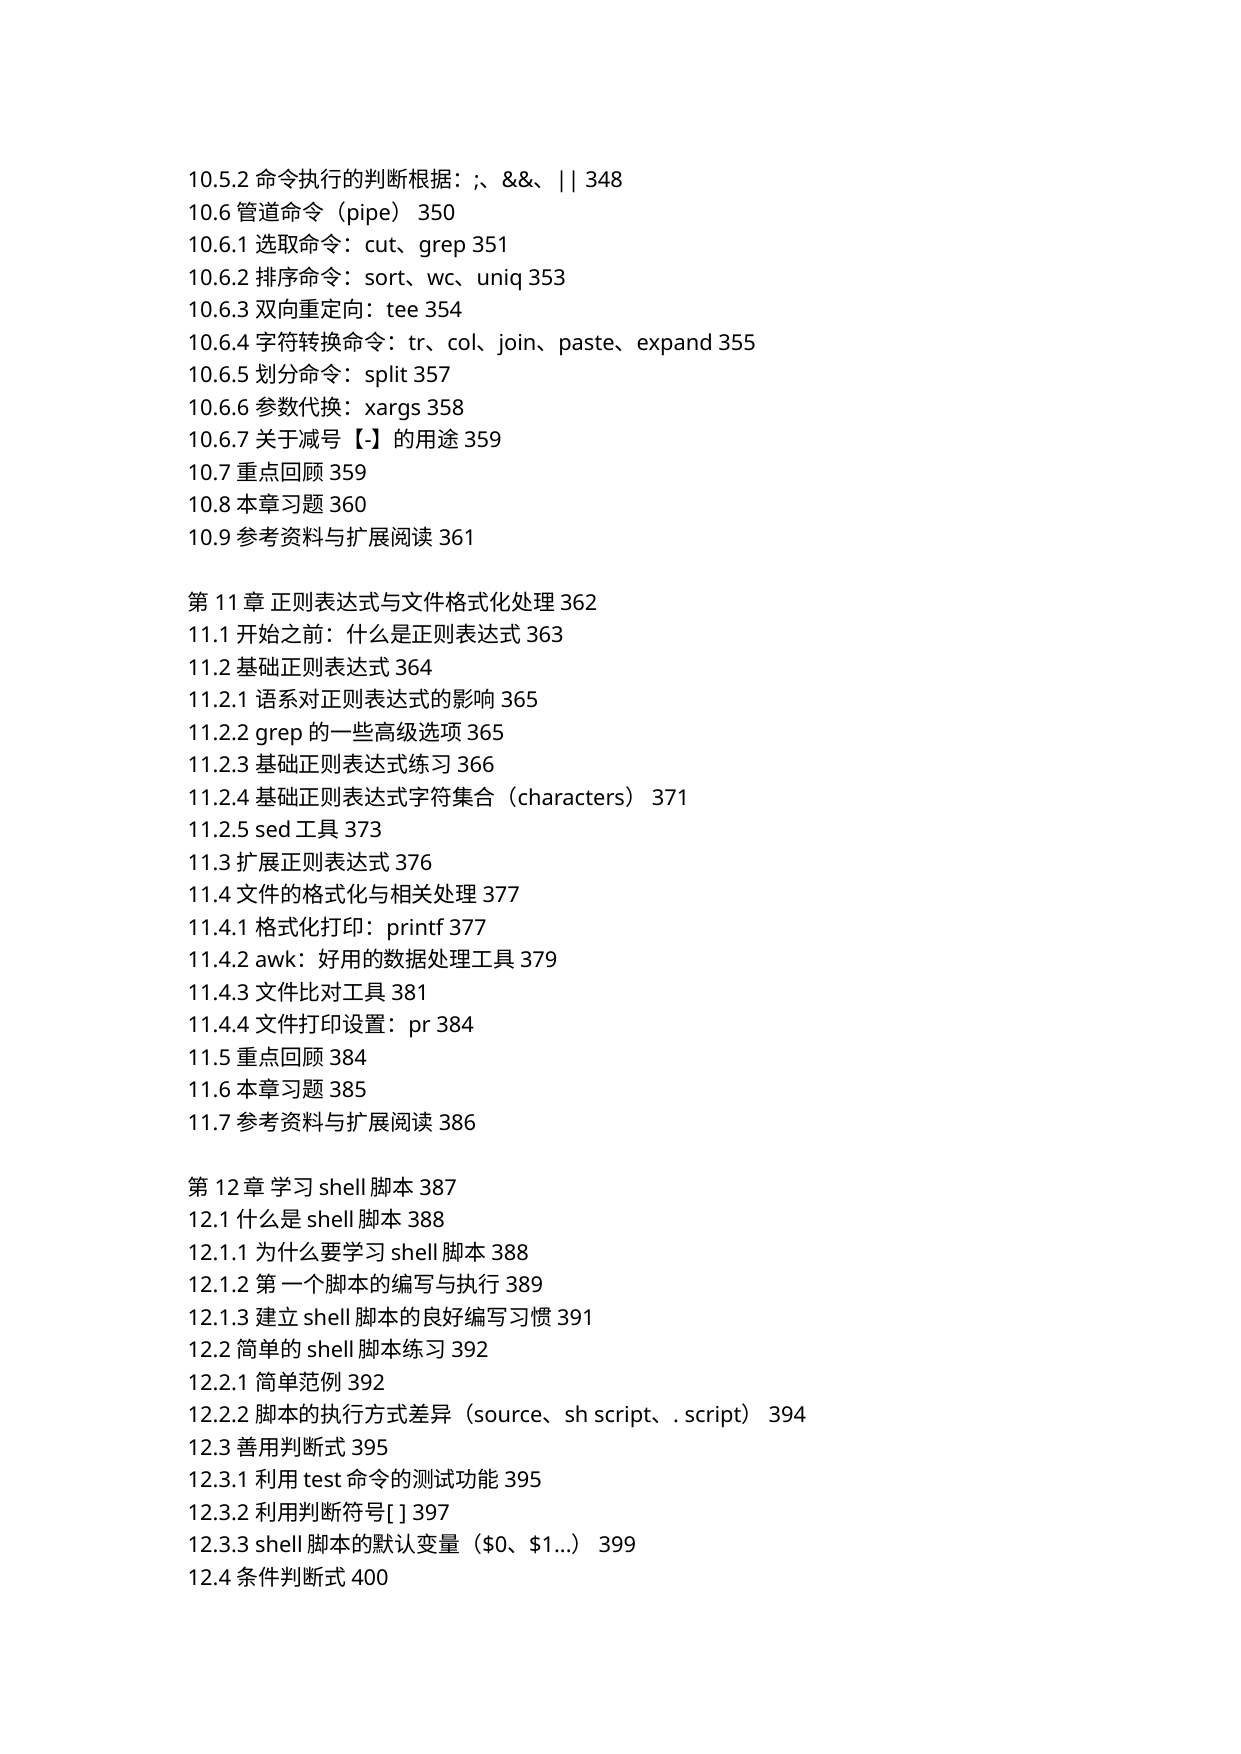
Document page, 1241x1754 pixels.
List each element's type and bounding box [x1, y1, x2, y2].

text [187, 162, 1053, 1592]
